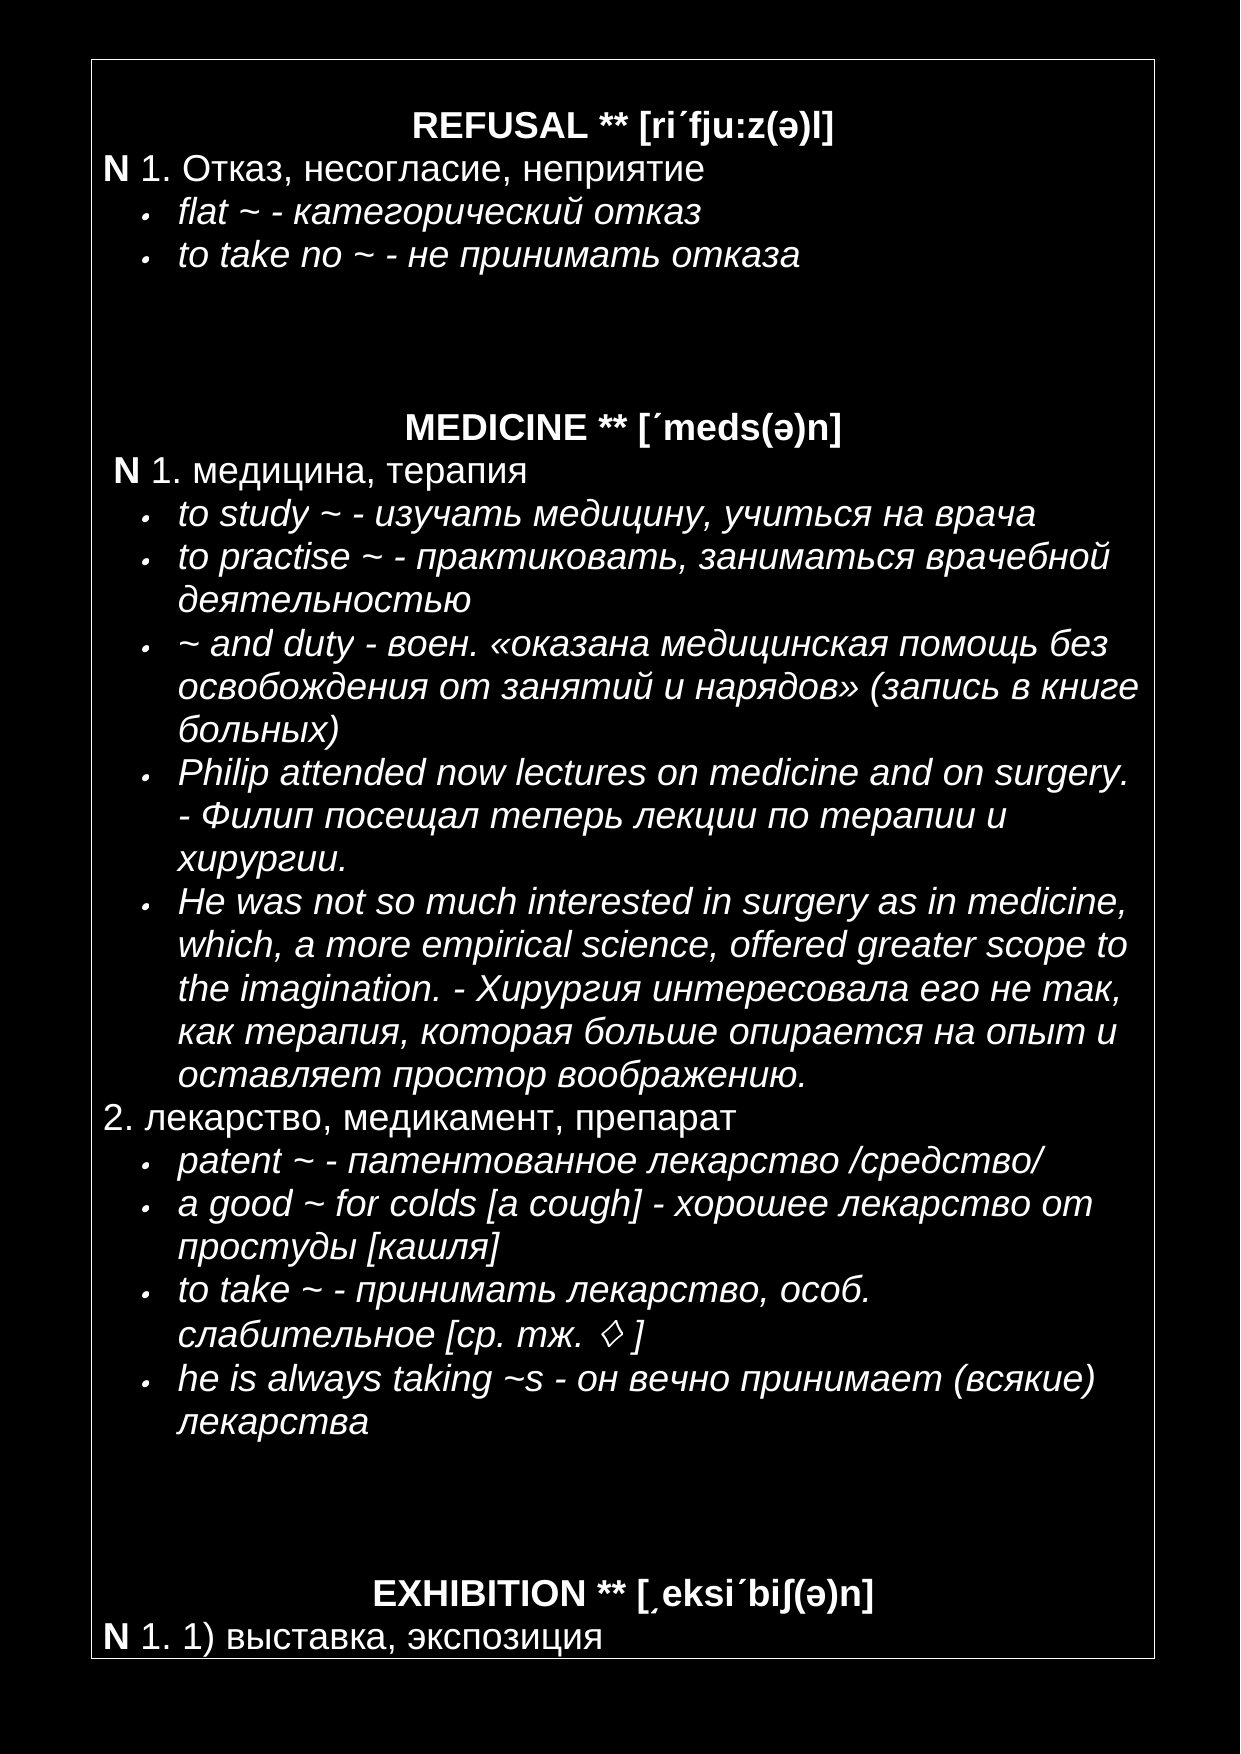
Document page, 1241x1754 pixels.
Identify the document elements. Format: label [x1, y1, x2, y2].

table_header [92, 60, 1154, 1658]
